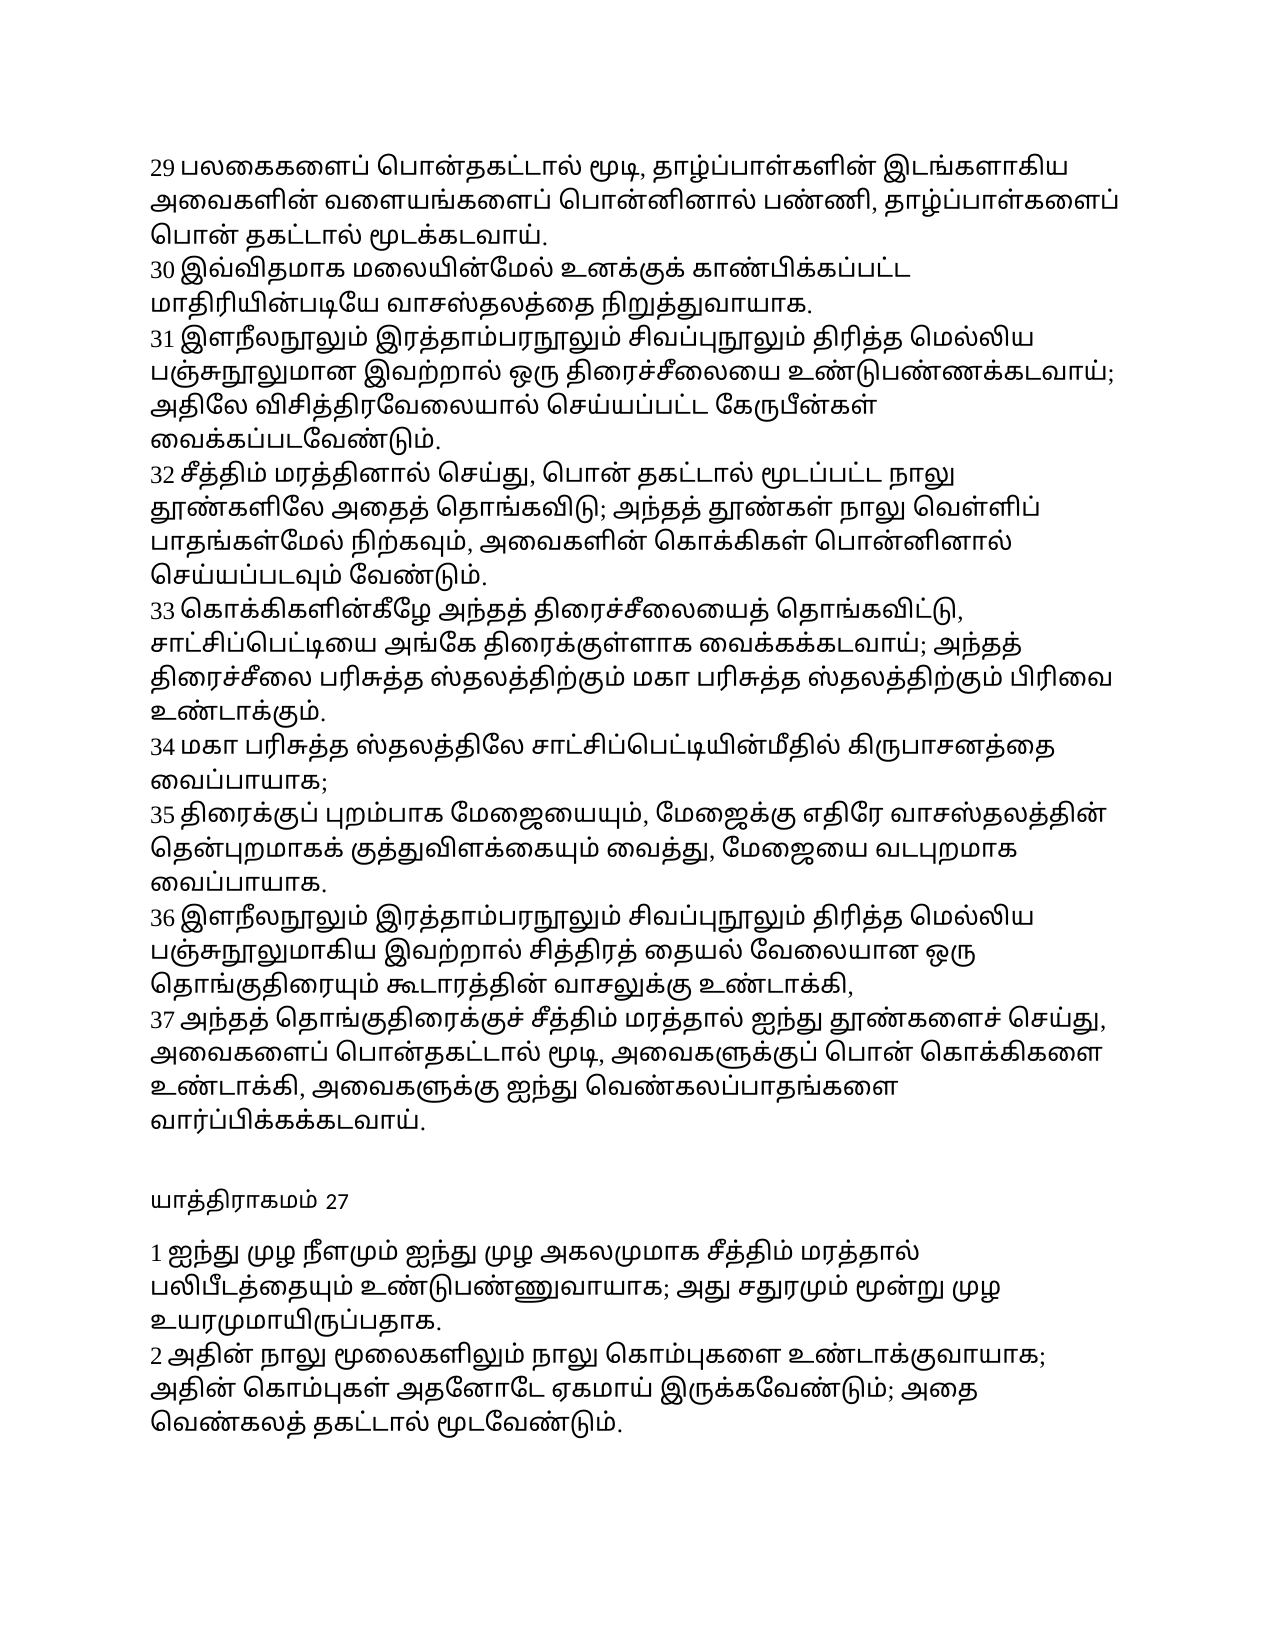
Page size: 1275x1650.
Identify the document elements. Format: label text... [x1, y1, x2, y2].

text 32சீத்திம் மரத்தினால் செய்து, பொன் தகட்டால் மூடப்பட்ட நாலு தூண்களிலே அதைத் தொங்கவிடு; அந்தத் தூண்கள் நாலு வெள்ளிப் பாதங்கள்மேல் நிற்கவும், அவைகளின் கொக்கிகள் பொன்னினால் செய்யப்படவும் வேண்டும். [150, 457, 1125, 593]
text 36இளநீலநூலும் இரத்தாம்பரநூலும் சிவப்புநூலும் திரித்த மெல்லிய பஞ்சுநூலுமாகிய இவற்றால் சித்திரத் தையல் வேலையான ஒரு தொங்குதிரையும் கூடாரத்தின் வாசலுக்கு உண்டாக்கி, [150, 899, 1125, 1002]
text 35திரைக்குப் புறம்பாக மேஜையையும், மேஜைக்கு எதிரே வாசஸ்தலத்தின் தென்புறமாகக் குத்துவிளக்கையும் வைத்து, மேஜையை வடபுறமாக வைப்பாயாக. [150, 797, 1125, 899]
text 33கொக்கிகளின்கீழே அந்தத் திரைச்சீலையைத் தொங்கவிட்டு, சாட்சிப்பெட்டியை அங்கே திரைக்குள்ளாக வைக்கக்கடவாய்; அந்தத் திரைச்சீலை பரிசுத்த ஸ்தலத்திற்கும் மகா பரிசுத்த ஸ்தலத்திற்கும் பிரிவை உண்டாக்கும். [150, 593, 1125, 729]
text 34மகா பரிசுத்த ஸ்தலத்திலே சாட்சிப்பெட்டியின்மீதில் கிருபாசனத்தை வைப்பாயாக; [150, 729, 1125, 797]
text 31இளநீலநூலும் இரத்தாம்பரநூலும் சிவப்புநூலும் திரித்த மெல்லிய பஞ்சுநூலுமான இவற்றால் ஒரு திரைச்சீலையை உண்டுபண்ணக்கடவாய்; அதிலே விசித்திரவேலையால் செய்யப்பட்ட கேருபீன்கள் வைக்கப்படவேண்டும். [150, 320, 1125, 457]
text 1ஐந்து முழ நீளமும் ஐந்து முழ அகலமுமாக சீத்திம் மரத்தால் பலிபீடத்தையும் உண்டுபண்ணுவாயாக; அது சதுரமும் மூன்று முழ உயரமுமாயிருப்பதாக. [150, 1235, 1125, 1337]
text 37அந்தத் தொங்குதிரைக்குச் சீத்திம் மரத்தால் ஐந்து தூண்களைச் செய்து, அவைகளைப் பொன்தகட்டால் மூடி, அவைகளுக்குப் பொன் கொக்கிகளை உண்டாக்கி, அவைகளுக்கு ஐந்து வெண்கலப்பாதங்களை வார்ப்பிக்கக்கடவாய். [150, 1002, 1125, 1138]
text 30இவ்விதமாக மலையின்மேல் உனக்குக் காண்பிக்கப்பட்ட மாதிரியின்படியே வாசஸ்தலத்தை நிறுத்துவாயாக. [150, 252, 1125, 320]
text யாத்திராகமம் 27 [150, 1185, 1125, 1216]
text 2அதின் நாலு மூலைகளிலும் நாலு கொம்புகளை உண்டாக்குவாயாக; அதின் கொம்புகள் அதனோடே ஏகமாய் இருக்கவேண்டும்; அதை வெண்கலத் தகட்டால் மூடவேண்டும். [150, 1337, 1125, 1439]
text 29பலகைகளைப் பொன்தகட்டால் மூடி, தாழ்ப்பாள்களின் இடங்களாகிய அவைகளின் வளையங்களைப் பொன்னினால் பண்ணி, தாழ்ப்பாள்களைப் பொன் தகட்டால் மூடக்கடவாய். [150, 150, 1125, 252]
